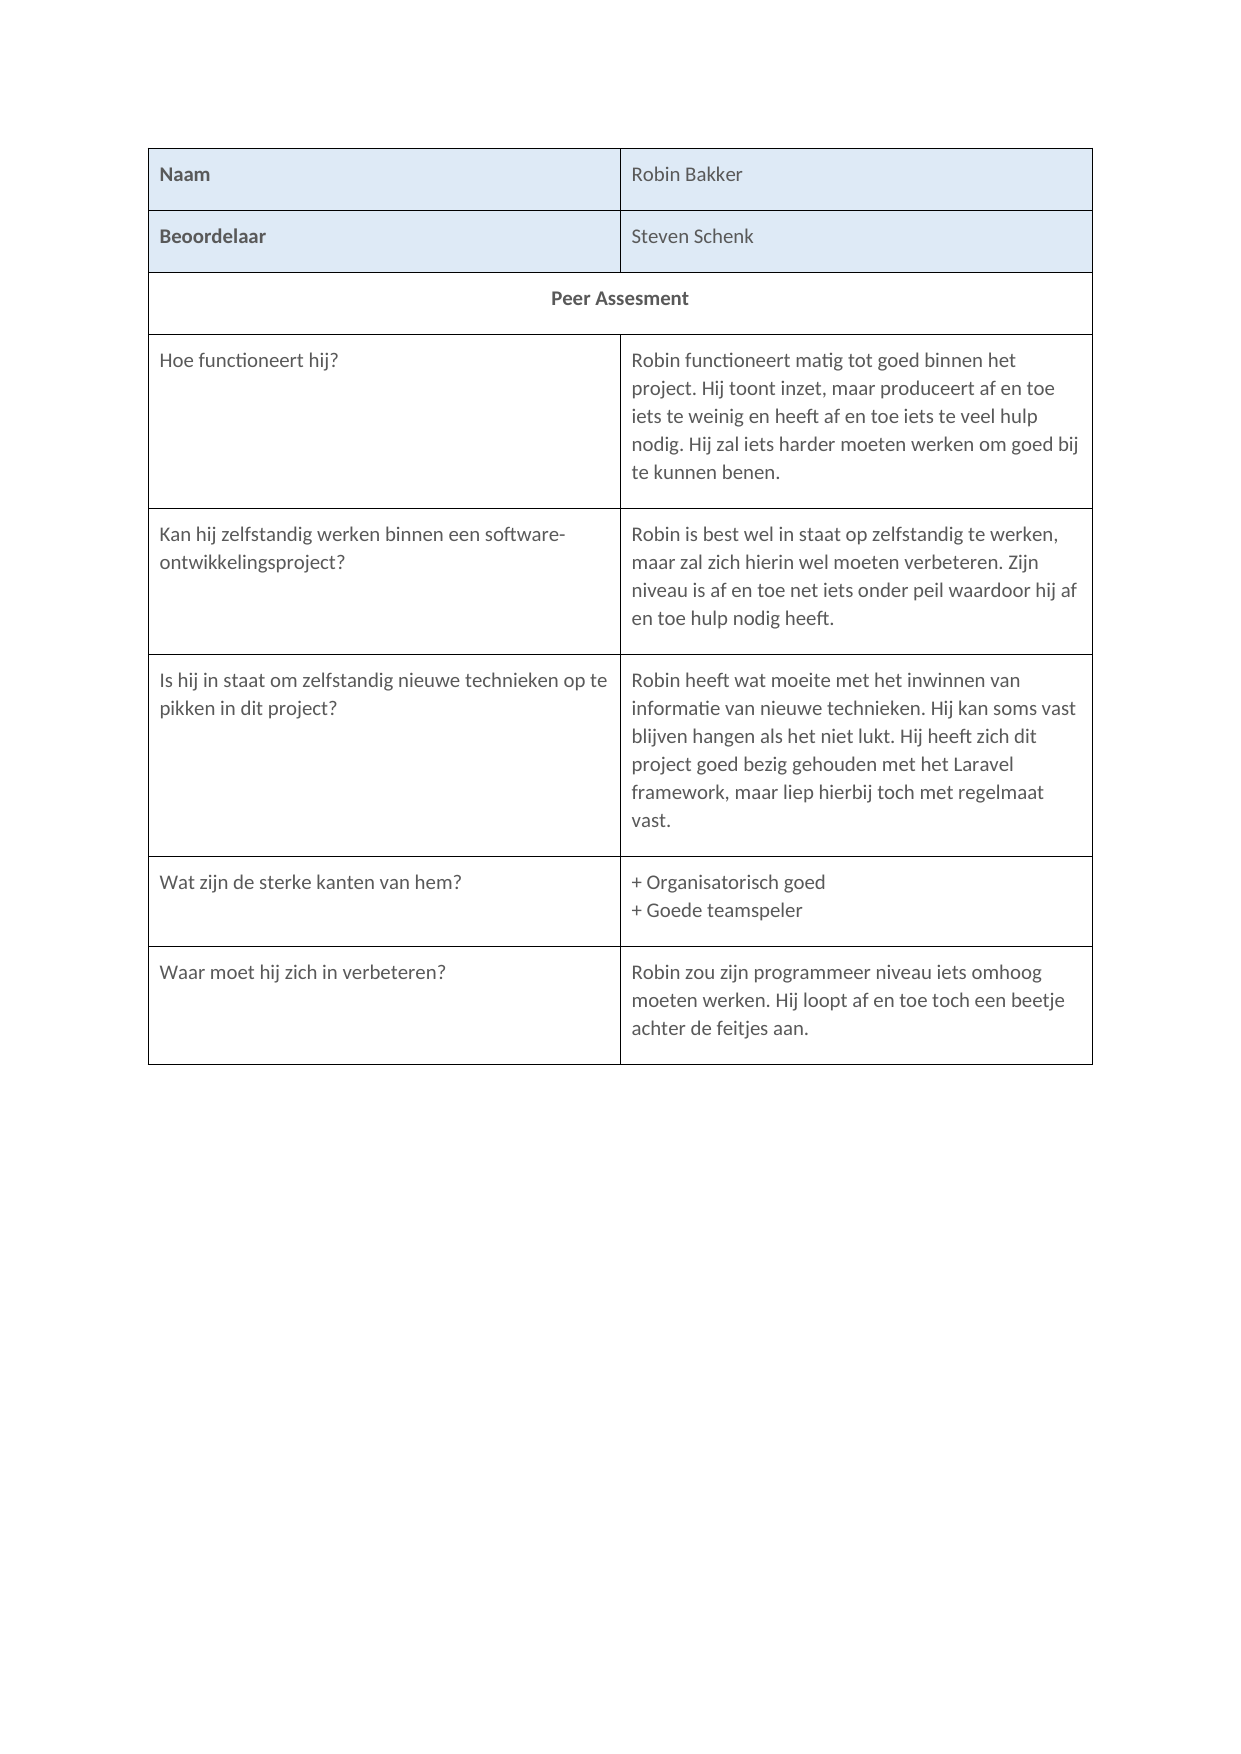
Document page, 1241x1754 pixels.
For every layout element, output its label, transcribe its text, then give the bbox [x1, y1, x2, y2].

table_cell Robin is best wel in staat op zelfstandig te werken, maar zal zich hierin wel moeten verbeteren. Zijn niveau is af en toe net iets onder peil waardoor hij af en toe hulp nodig heeft. [621, 509, 1092, 654]
table_cell Robin functioneert matig tot goed binnen het project. Hij toont inzet, maar produceert af en toe iets te weinig en heeft af en toe iets te veel hulp nodig. Hij zal iets harder moeten werken om goed bij te kunnen benen. [621, 335, 1092, 508]
table_cell Is hij in staat om zelfstandig nieuwe technieken op te pikken in dit project? [149, 655, 620, 856]
table_cell Hoe functioneert hij? [149, 335, 620, 508]
table_cell Peer Assesment [149, 273, 1092, 334]
table_cell Robin zou zijn programmeer niveau iets omhoog moeten werken. Hij loopt af en toe toch een beetje achter de feitjes aan. [621, 947, 1092, 1064]
table_cell Kan hij zelfstandig werken binnen een software-ontwikkelingsproject? [149, 509, 620, 654]
table_cell Robin heeft wat moeite met het inwinnen van informatie van nieuwe technieken. Hij kan soms vast blijven hangen als het niet lukt. Hij heeft zich dit project goed bezig gehouden met het Laravel framework, maar liep hierbij toch met regelmaat vast. [621, 655, 1092, 856]
table_cell Waar moet hij zich in verbeteren? [149, 947, 620, 1064]
table_cell Wat zijn de sterke kanten van hem? [149, 857, 620, 946]
table_cell + Organisatorisch goed + Goede teamspeler [621, 857, 1092, 946]
table_cell Steven Schenk [621, 211, 1092, 272]
table_header Naam [149, 149, 620, 210]
table_cell Beoordelaar [149, 211, 620, 272]
table_header Robin Bakker [621, 149, 1092, 210]
